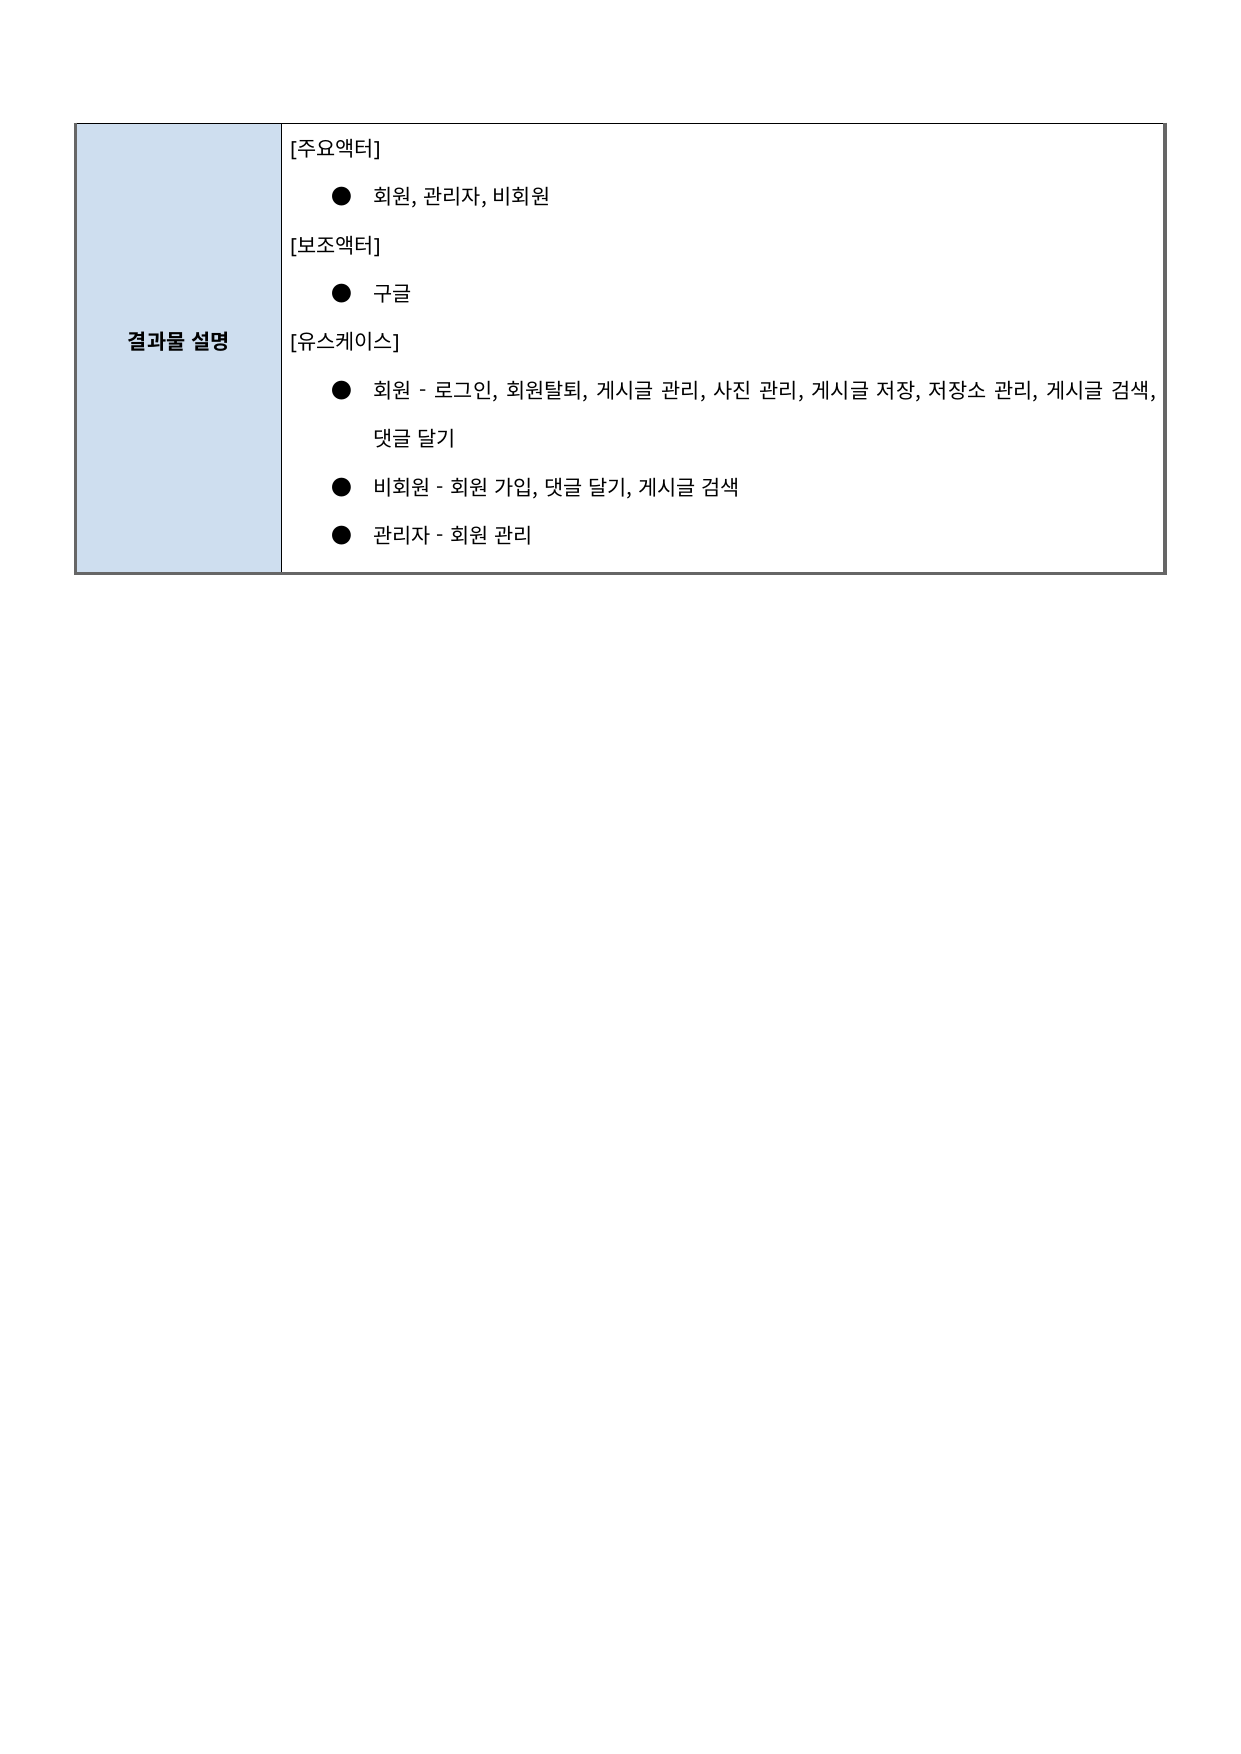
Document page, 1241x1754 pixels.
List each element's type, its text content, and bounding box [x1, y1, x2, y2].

table_cell [주요액터] 회원, 관리자, 비회원 [보조액터] 구글 [유스케이스] 회원 - 로그인, 회원탈퇴, 게시글 관리, 사진 관리, 게시글 저장, 저장소 관리, 게시글 검색, 댓글 달기 비회원 - 회원 가입, 댓글 달기, 게시글 검색 관리자 - 회원 관리 [282, 124, 1163, 572]
table_cell 결과물 설명 [77, 124, 281, 572]
